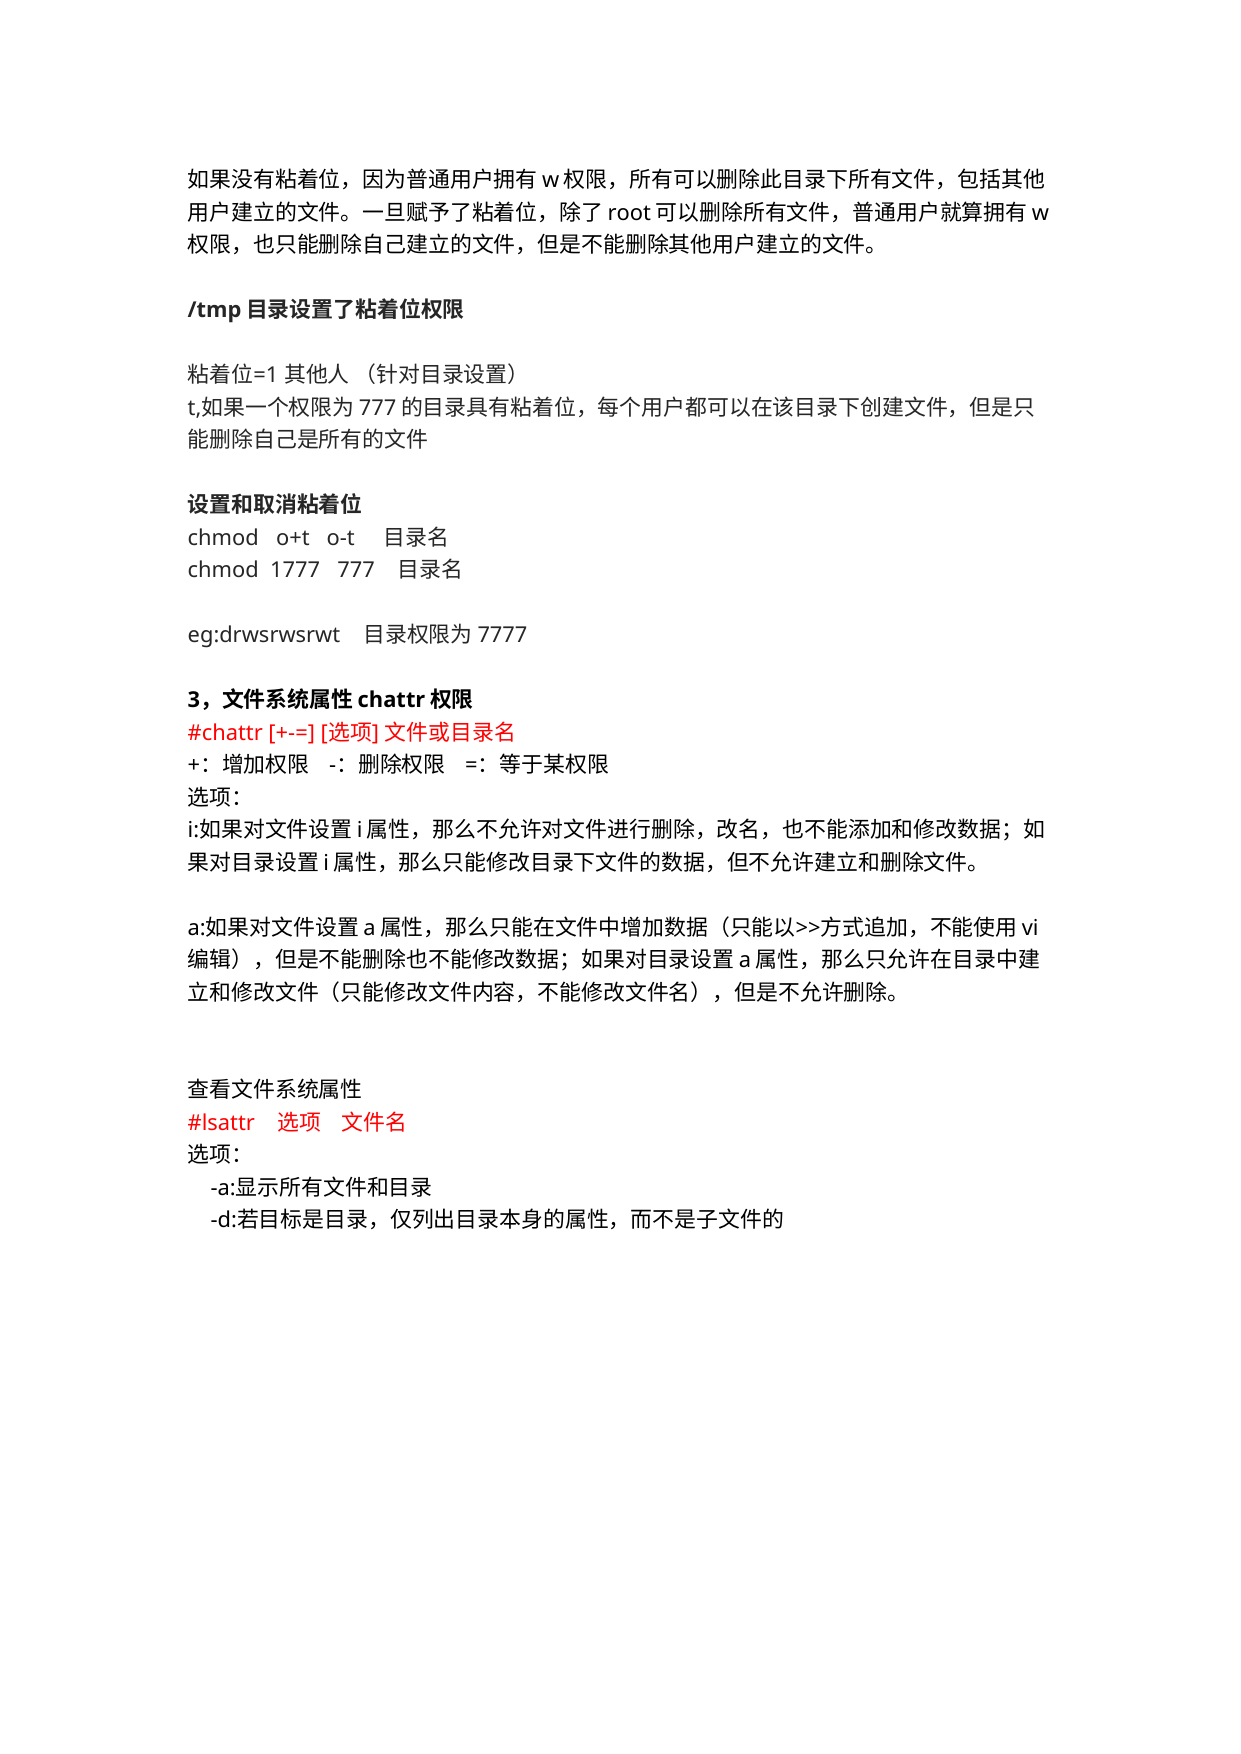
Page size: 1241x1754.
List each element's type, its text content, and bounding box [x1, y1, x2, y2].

text +：增加权限 -：删除权限 =：等于某权限 [187, 747, 1053, 779]
text 粘着位=1 其他人 （针对目录设置） [187, 357, 1053, 389]
text 设置和取消粘着位 [187, 487, 1053, 519]
text /tmp目录设置了粘着位权限 [187, 292, 1053, 324]
text 如果没有粘着位，因为普通用户拥有w权限，所有可以删除此目录下所有文件，包括其他用户建立的文件。一旦赋予了粘着位，除了root可以删除所有文件，普通用户就算拥有w权限，也只能删除自己建立的文件，但是不能删除其他用户建立的文件。 [187, 162, 1053, 259]
text a:如果对文件设置a属性，那么只能在文件中增加数据（只能以>>方式追加，不能使用vi编辑），但是不能删除也不能修改数据；如果对目录设置a属性，那么只允许在目录中建立和修改文件（只能修改文件内容，不能修改文件名），但是不允许删除。 [187, 909, 1053, 1007]
text 查看文件系统属性 [187, 1072, 1053, 1104]
text -a:显示所有文件和目录 [187, 1169, 1053, 1202]
text t,如果一个权限为777的目录具有粘着位，每个用户都可以在该目录下创建文件，但是只能删除自己是所有的文件 [187, 389, 1053, 454]
text #lsattr 选项 文件名 [187, 1104, 1053, 1137]
text 3，文件系统属性chattr权限 [187, 682, 1053, 714]
text 选项： [187, 1137, 1053, 1169]
text eg:drwsrwsrwt 目录权限为 7777 [187, 617, 1053, 649]
text chmod o+t o-t 目录名 [187, 519, 1053, 552]
text i:如果对文件设置i属性，那么不允许对文件进行删除，改名，也不能添加和修改数据；如果对目录设置i属性，那么只能修改目录下文件的数据，但不允许建立和删除文件。 [187, 812, 1053, 877]
text 选项： [187, 779, 1053, 812]
text -d:若目标是目录，仅列出目录本身的属性，而不是子文件的 [187, 1202, 1053, 1234]
text chmod 1777 777 目录名 [187, 552, 1053, 584]
text #chattr [+-=] [选项] 文件或目录名 [187, 714, 1053, 747]
